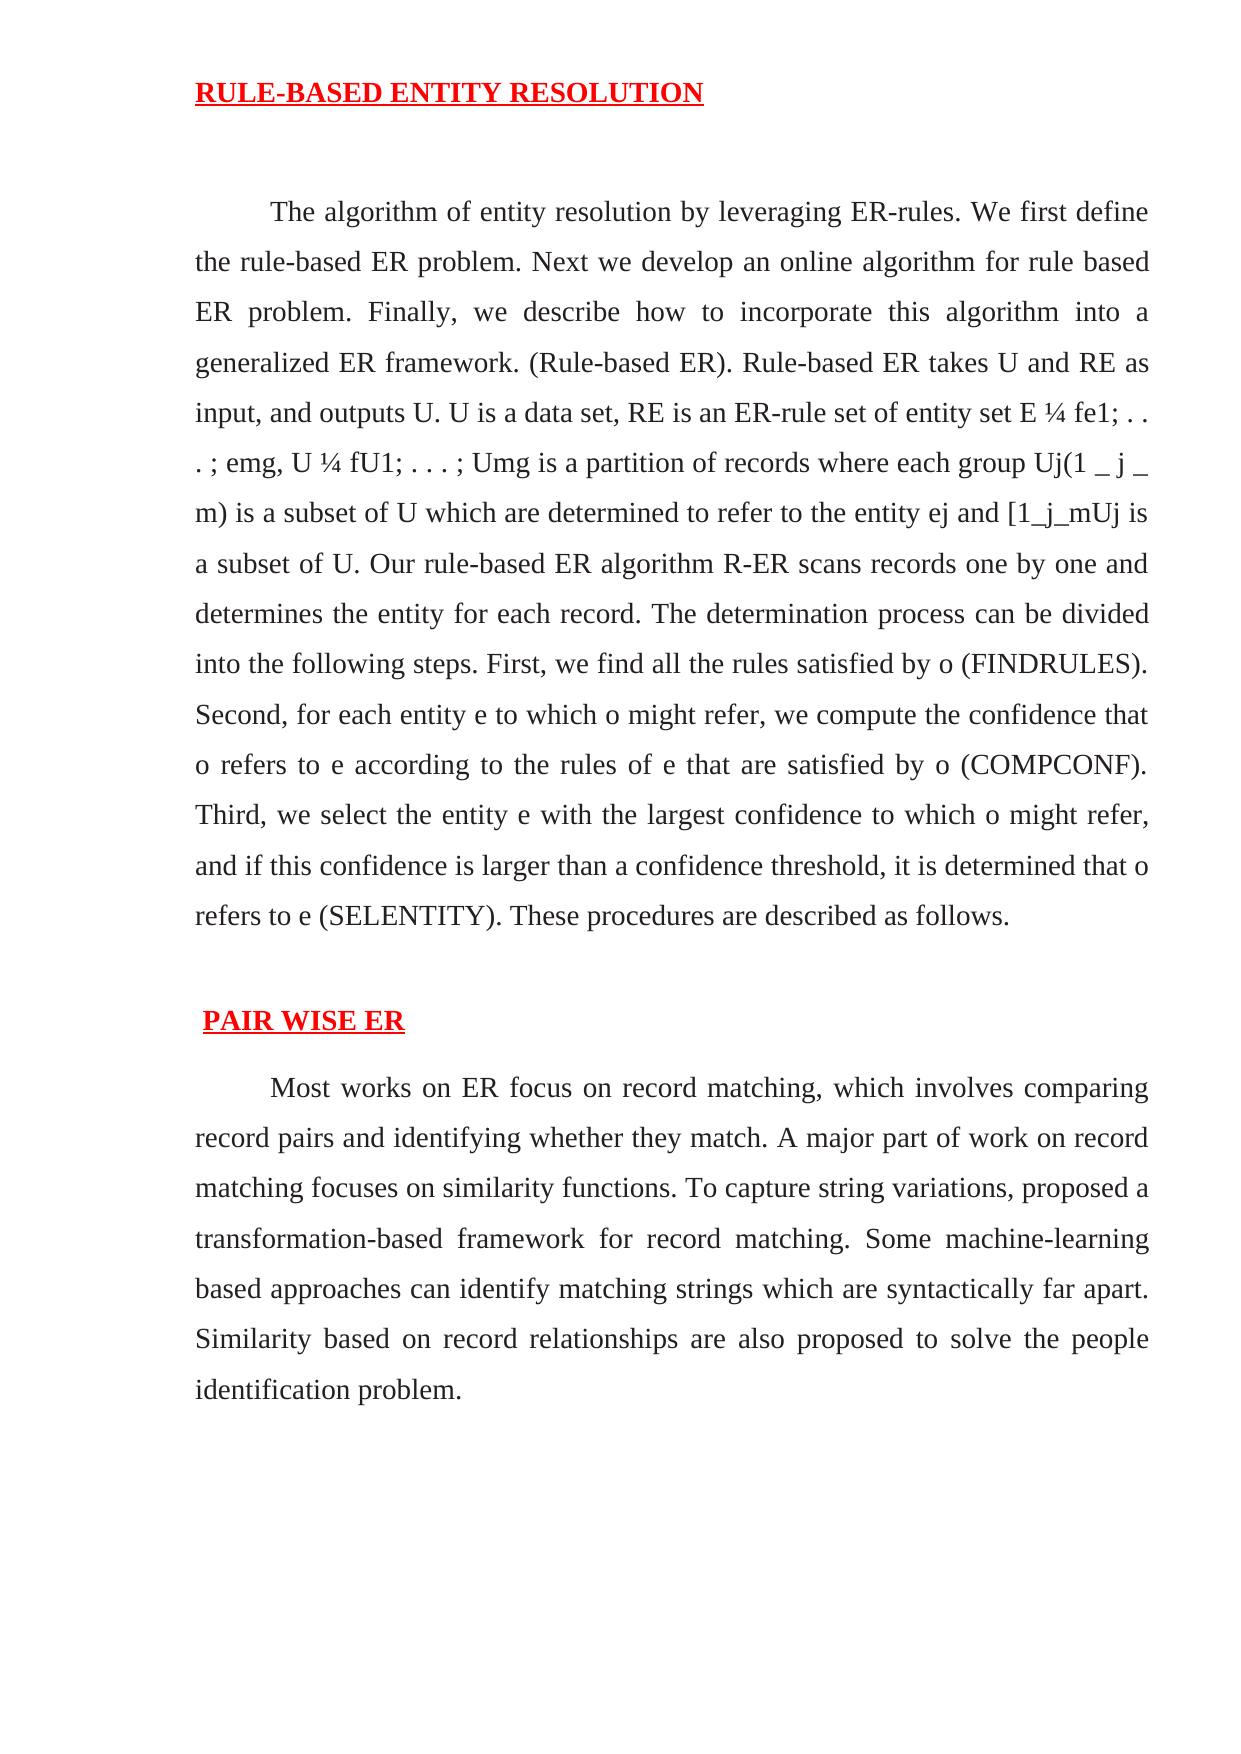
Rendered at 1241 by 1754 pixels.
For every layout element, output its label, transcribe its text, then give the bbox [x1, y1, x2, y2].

text Most works on ER focus on record matching, which involves comparing record pairs and identifying whether they match. A major part of work on record matching focuses on similarity functions. To capture string variations, proposed a transformation-based framework for record matching. Some machine-learning based approaches can identify matching strings which are syntactically far apart. Similarity based on record relationships are also proposed to solve the people identification problem. [195, 1070, 1150, 1405]
text RULE-BASED ENTITY RESOLUTION [195, 75, 1150, 108]
text The algorithm of entity resolution by leveraging ER-rules. We first define the rule-based ER problem. Next we develop an online algorithm for rule based ER problem. Finally, we describe how to incorporate this algorithm into a generalized ER framework. (Rule-based ER). Rule-based ER takes U and RE as input, and outputs U. U is a data set, RE is an ER-rule set of entity set E ¼ fe1; . . . ; emg, U ¼ fU1; . . . ; Umg is a partition of records where each group Uj(1 _ j _ m) is a subset of U which are determined to refer to the entity ej and [1_j_mUj is a subset of U. Our rule-based ER algorithm R-ER scans records one by one and determines the entity for each record. The determination process can be divided into the following steps. First, we find all the rules satisfied by o (FINDRULES). Second, for each entity e to which o might refer, we compute the confidence that o refers to e according to the rules of e that are satisfied by o (COMPCONF). Third, we select the entity e with the largest confidence to which o might refer, and if this confidence is larger than a confidence threshold, it is determined that o refers to e (SELENTITY). These procedures are described as follows. [195, 194, 1150, 932]
text PAIR WISE ER [195, 1003, 1150, 1036]
